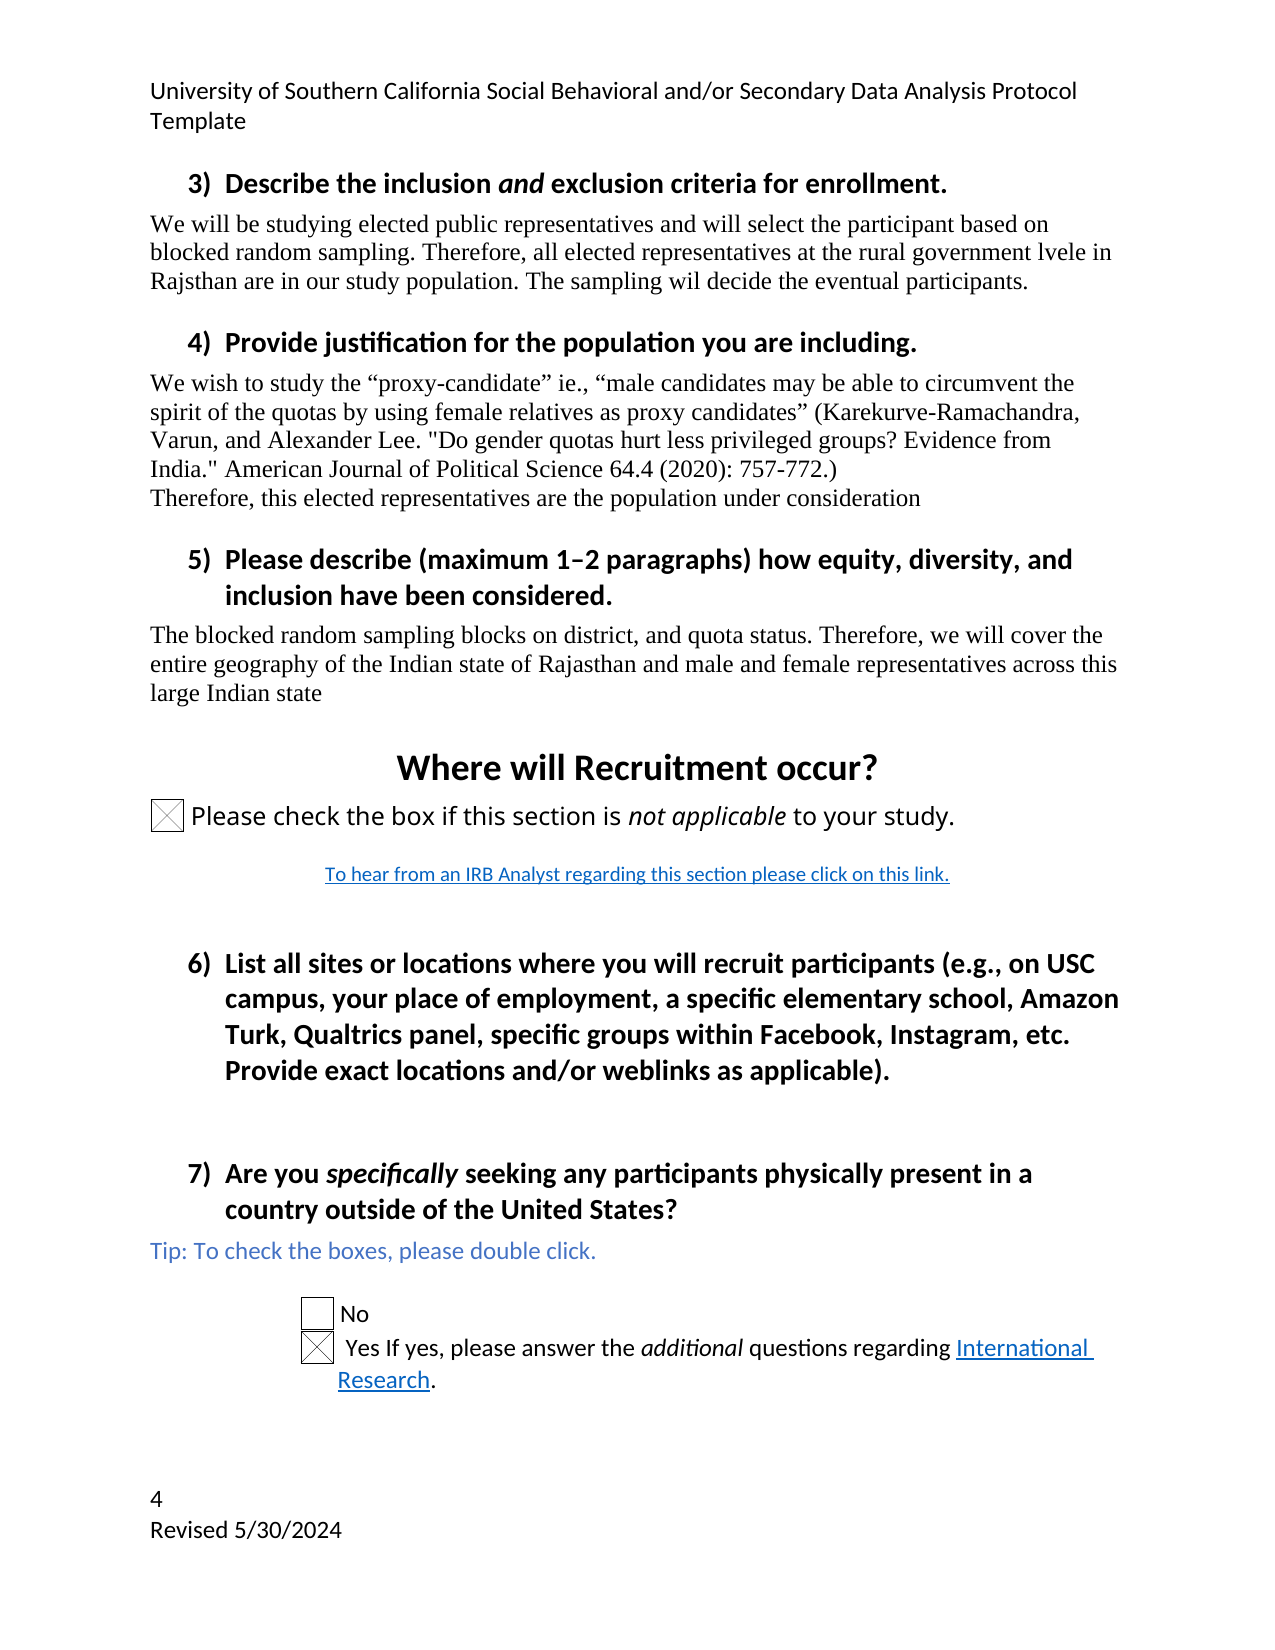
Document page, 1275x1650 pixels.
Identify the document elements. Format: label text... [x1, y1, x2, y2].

subtitle Provide justification for the population you are including. [187, 324, 1125, 360]
subtitle List all sites or locations where you will recruit participants (e.g., on USC campus, your place of employment, a specific elementary school, Amazon Turk, Qualtrics panel, specific groups within Facebook, Instagram, etc. Provide exact locations and/or weblinks as applicable). [187, 945, 1125, 1087]
text Tip: To check the boxes, please double click. [150, 1235, 1125, 1265]
text The blocked random sampling blocks on district, and quota status. Therefore, we will cover the entire geography of the Indian state of Rajasthan and male and female representatives across this large Indian state [150, 621, 1125, 707]
text We wish to study the “proxy-candidate” ie., “male candidates may be able to circumvent the spirit of the quotas by using female relatives as proxy candidates” (Karekurve‐Ramachandra, Varun, and Alexander Lee. "Do gender quotas hurt less privileged groups? Evidence from India." American Journal of Political Science 64.4 (2020): 757-772.) [150, 368, 1125, 483]
text To hear from an IRB Analyst regarding this section please click on this link. [150, 861, 1125, 887]
text We will be studying elected public representatives and will select the participant based on blocked random sampling. Therefore, all elected representatives at the rural government lvele in Rajsthan are in our study population. The sampling wil decide the eventual participants. [150, 209, 1125, 295]
text Please check the box if this section is not applicable to your study. [150, 798, 1125, 833]
text Yes If yes, please answer the additional questions regarding International Research. [300, 1330, 1125, 1394]
subtitle Please describe (maximum 1–2 paragraphs) how equity, diversity, and inclusion have been considered. [187, 541, 1125, 612]
text Therefore, this elected representatives are the population under consideration [150, 483, 1125, 512]
subtitle Where will Recruitment occur? [150, 744, 1125, 790]
text No [300, 1296, 1125, 1330]
subtitle Describe the inclusion and exclusion criteria for enrollment. [187, 165, 1125, 200]
subtitle Are you specifically seeking any participants physically present in a country outside of the United States? [187, 1155, 1125, 1226]
